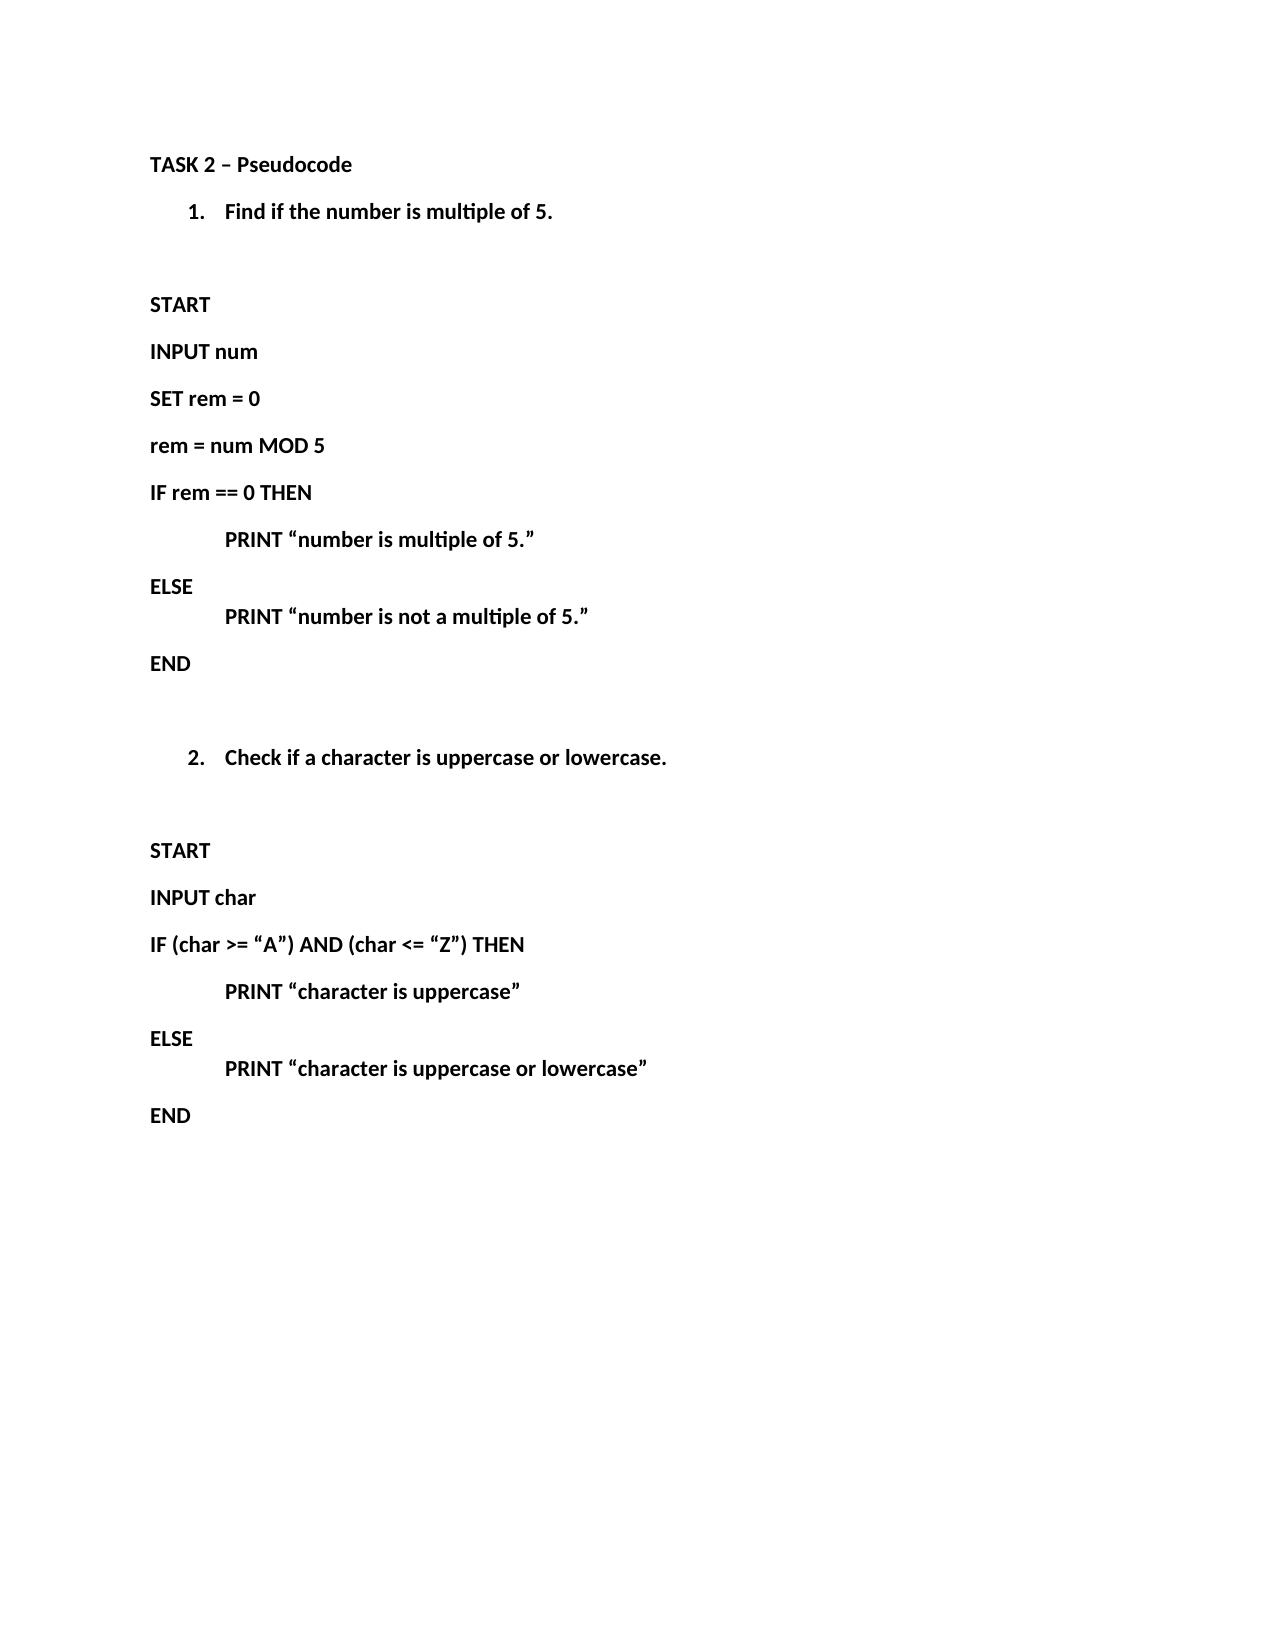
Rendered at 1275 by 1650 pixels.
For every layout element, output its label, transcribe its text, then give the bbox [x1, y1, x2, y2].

text ELSE PRINT “number is not a multiple of 5.” [150, 572, 1125, 630]
text START [150, 291, 1125, 319]
text ELSE PRINT “character is uppercase or lowercase” [150, 1024, 1125, 1082]
text PRINT “number is multiple of 5.” [150, 525, 1125, 553]
text INPUT char [150, 883, 1125, 911]
text rem = num MOD 5 [150, 431, 1125, 459]
list Check if a character is uppercase or lowercase. [187, 743, 1125, 771]
text END [150, 649, 1125, 677]
list Find if the number is multiple of 5. [187, 197, 1125, 225]
text IF (char >= “A”) AND (char <= “Z”) THEN [150, 930, 1125, 958]
text PRINT “character is uppercase” [150, 977, 1125, 1005]
text END [150, 1101, 1125, 1129]
text SET rem = 0 [150, 384, 1125, 412]
text INPUT num [150, 337, 1125, 366]
text START [150, 836, 1125, 864]
text TASK 2 – Pseudocode [150, 150, 1125, 178]
text IF rem == 0 THEN [150, 478, 1125, 506]
